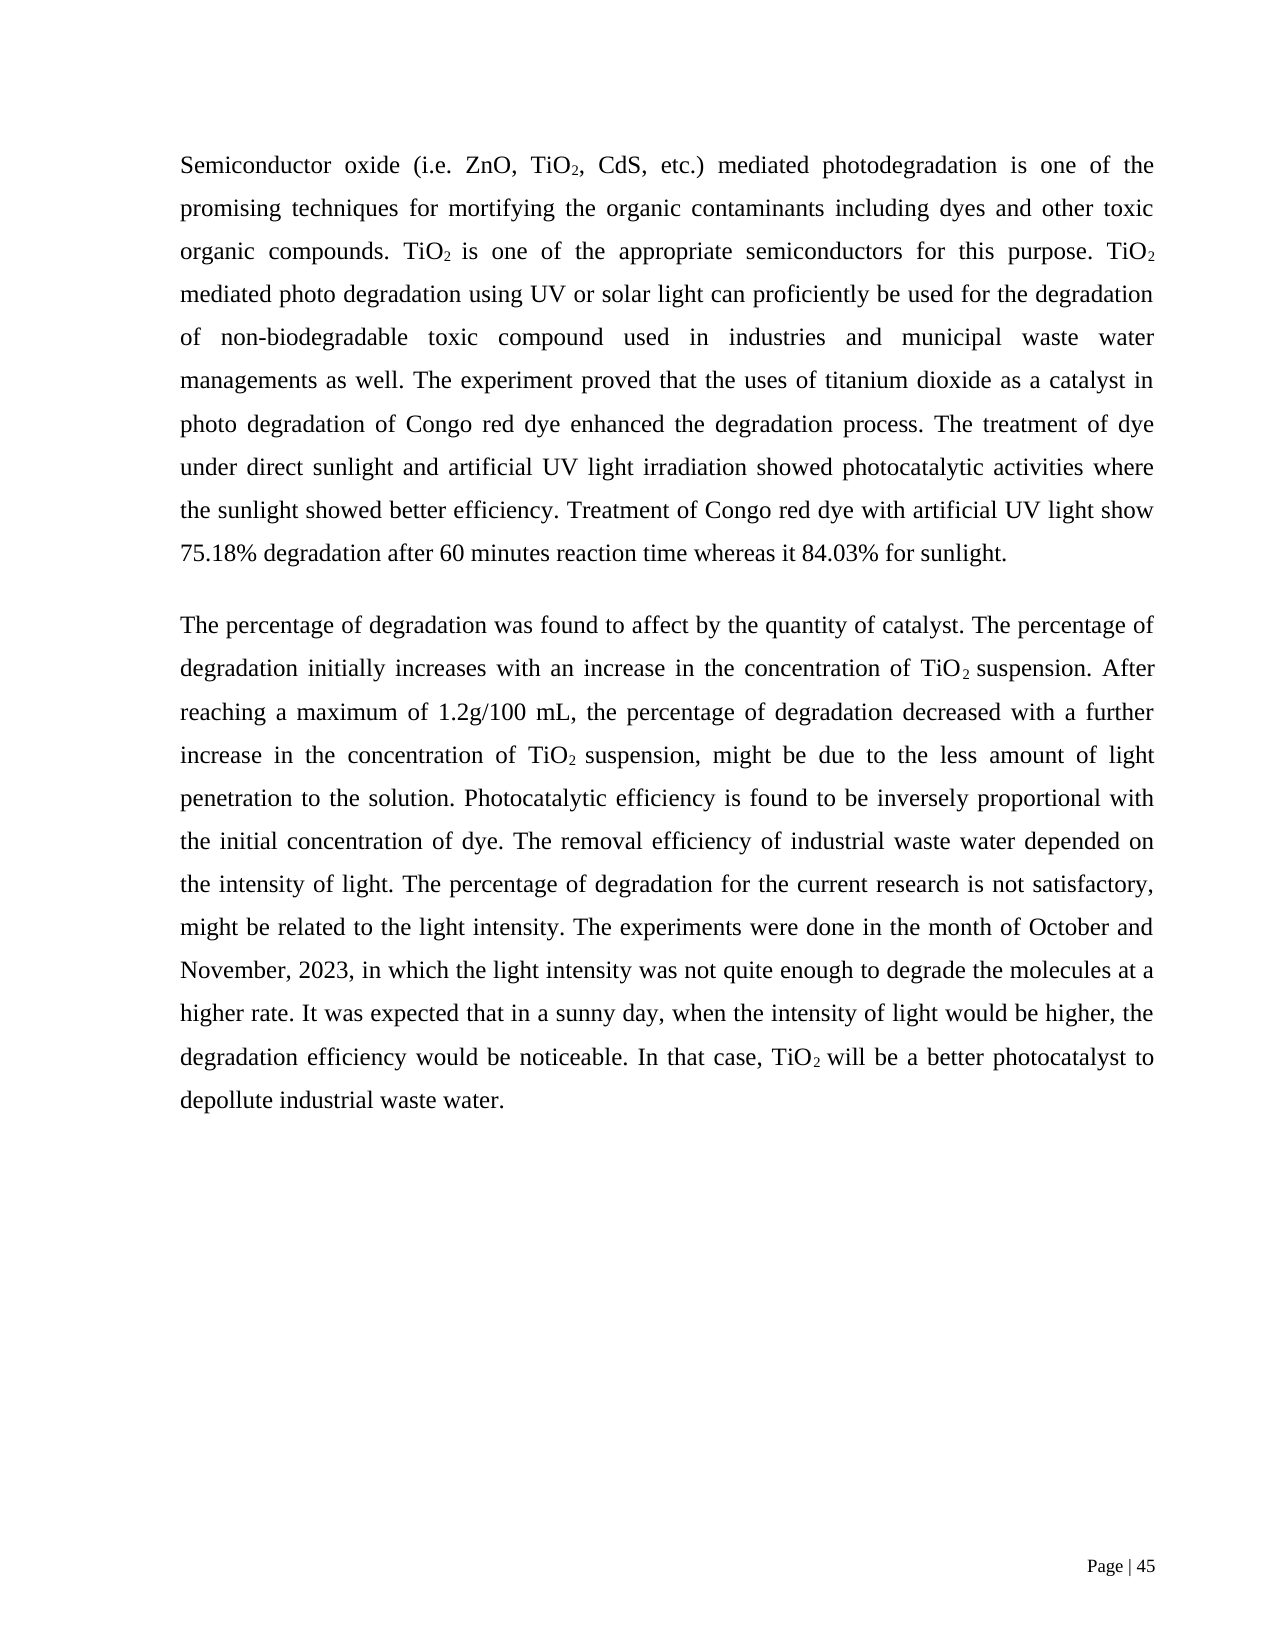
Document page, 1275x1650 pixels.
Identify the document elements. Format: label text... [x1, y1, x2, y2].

text Semiconductor oxide (i.e. ZnO, TiO2, CdS, etc.) mediated photodegradation is one of the promising techniques for mortifying the organic contaminants including dyes and other toxic organic compounds. TiO2 is one of the appropriate semiconductors for this purpose. TiO2 mediated photo degradation using UV or solar light can proficiently be used for the degradation of non-biodegradable toxic compound used in industries and municipal waste water managements as well. The experiment proved that the uses of titanium dioxide as a catalyst in photo degradation of Congo red dye enhanced the degradation process. The treatment of dye under direct sunlight and artificial UV light irradiation showed photocatalytic activities where the sunlight showed better efficiency. Treatment of Congo red dye with artificial UV light show 75.18% degradation after 60 minutes reaction time whereas it 84.03% for sunlight. [180, 150, 1155, 567]
text The percentage of degradation was found to affect by the quantity of catalyst. The percentage of degradation initially increases with an increase in the concentration of TiO2 suspension. After reaching a maximum of 1.2g/100 mL, the percentage of degradation decreased with a further increase in the concentration of TiO2 suspension, might be due to the less amount of light penetration to the solution. Photocatalytic efficiency is found to be inversely proportional with the initial concentration of dye. The removal efficiency of industrial waste water depended on the intensity of light. The percentage of degradation for the current research is not satisfactory, might be related to the light intensity. The experiments were done in the month of October and November, 2023, in which the light intensity was not quite enough to degrade the molecules at a higher rate. It was expected that in a sunny day, when the intensity of light would be higher, the degradation efficiency would be noticeable. In that case, TiO2 will be a better photocatalyst to depollute industrial waste water. [180, 610, 1155, 1113]
